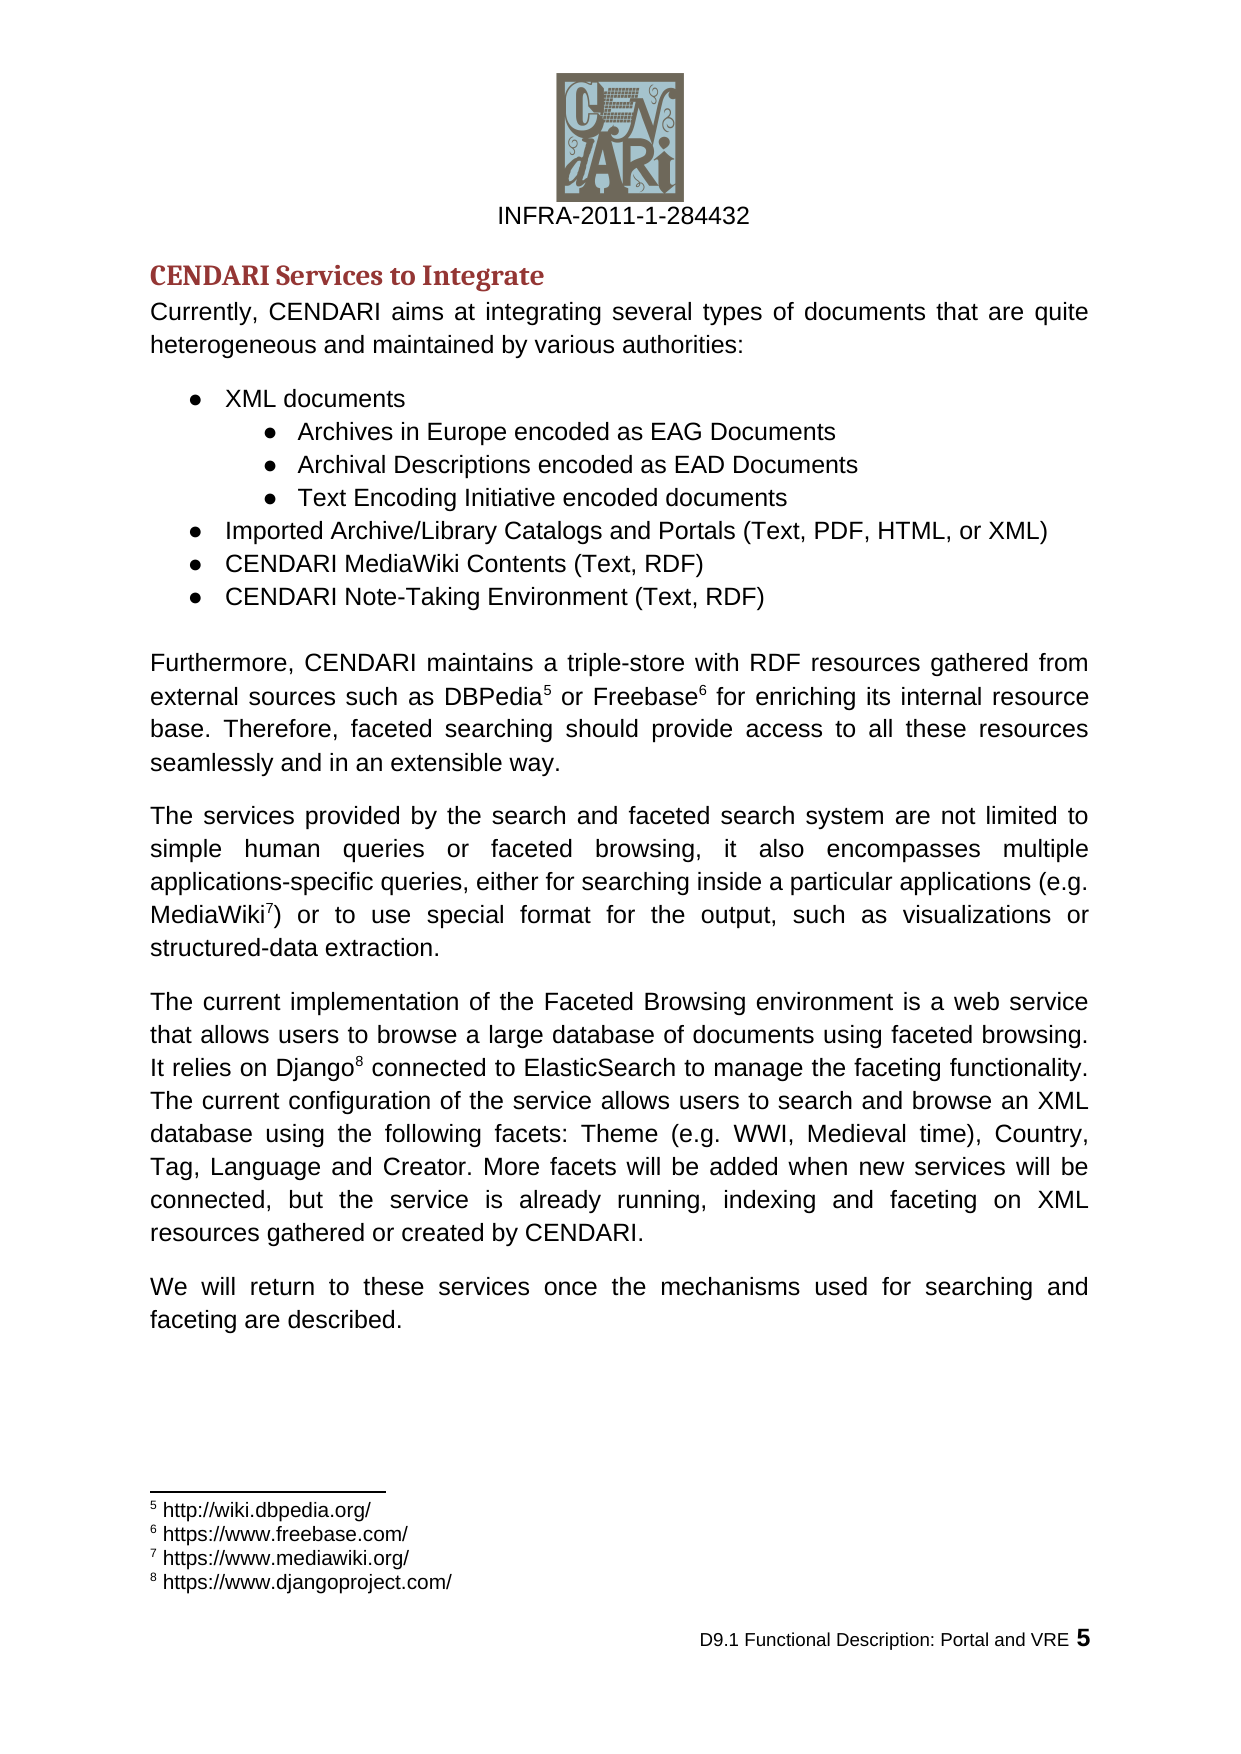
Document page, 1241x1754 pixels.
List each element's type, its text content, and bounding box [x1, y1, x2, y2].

text The services provided by the search and faceted search system are not limited to simple human queries or faceted browsing, it also encompasses multiple applications-specific queries, either for searching inside a particular applications (e.g. MediaWiki) or to use special format for the output, such as visualizations or structured-data extraction. [150, 801, 1090, 962]
text The current implementation of the Faceted Browsing environment is a web service that allows users to browse a large database of documents using faceted browsing. It relies on Django connected to ElasticSearch to manage the faceting functionality. The current configuration of the service allows users to search and browse an XML database using the following facets: Theme (e.g. WWI, Medieval time), Country, Tag, Language and Creator. More facets will be added when new services will be connected, but the service is already running, indexing and faceting on XML resources gathered or created by CENDARI. [150, 987, 1090, 1247]
list Imported Archive/Library Catalogs and Portals (Text, PDF, HTML, or XML) [188, 516, 1090, 545]
text Furthermore, CENDARI maintains a triple-store with RDF resources gathered from external sources such as DBPedia or Freebase for enriching its internal resource base. Therefore, faceted searching should provide access to all these resources seamlessly and in an extensible way. [150, 648, 1090, 776]
list XML documents [188, 384, 1090, 413]
text We will return to these services once the mechanisms used for searching and faceting are described. [150, 1272, 1090, 1334]
list CENDARI MediaWiki Contents (Text, RDF) [188, 549, 1090, 578]
list Archival Descriptions encoded as EAD Documents [225, 450, 1090, 479]
subtitle CENDARI Services to Integrate [150, 259, 1090, 292]
list Archives in Europe encoded as EAG Documents [225, 417, 1090, 446]
list Text Encoding Initiative encoded documents [225, 483, 1090, 512]
text Currently, CENDARI aims at integrating several types of documents that are quite heterogeneous and maintained by various authorities: [150, 297, 1090, 359]
picture [556, 73, 684, 202]
list CENDARI Note-Taking Environment (Text, RDF) [188, 582, 1090, 611]
